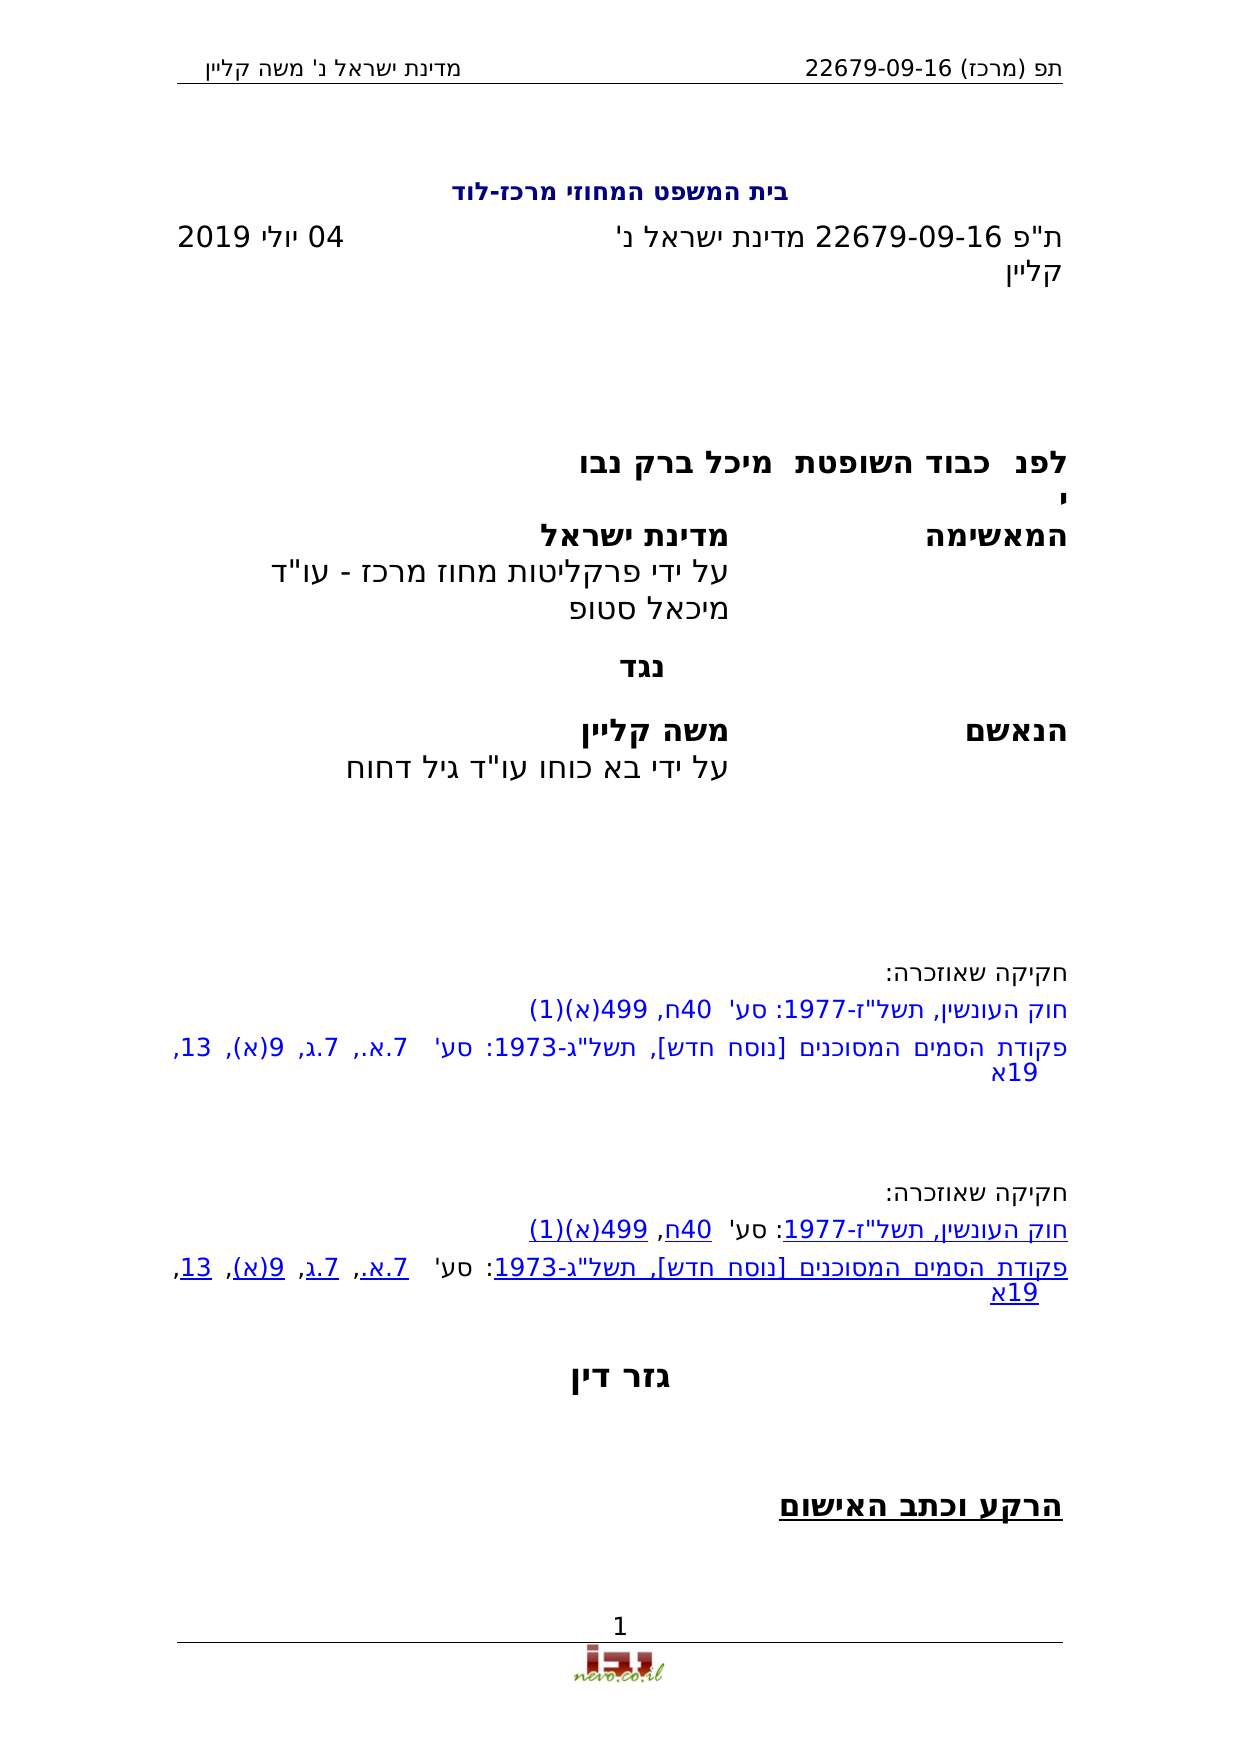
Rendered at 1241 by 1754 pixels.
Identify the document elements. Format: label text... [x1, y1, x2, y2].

picture [574, 1644, 666, 1683]
table_cell חקיקה שאוזכרה: חוק העונשין, תשל"ז-1977: סע' 40ח, 499(א)(1) פקודת הסמים המסוכנים [נוסח חדש], תשל"ג-1973: סע' 7.א., 7.ג, 9(א), 13, 19א חקיקה שאוזכרה: חוק העונשין, תשל"ז-1977: סע' 40ח, 499(א)(1) פקודת הסמים המסוכנים [נוסח חדש], תשל"ג-1973: סע' 7.א., 7.ג, 9(א), 13, 19א גזר דין [161, 828, 1079, 1441]
table_cell הנאשם [741, 713, 1079, 828]
table_header בית המשפט המחוזי מרכז-לוד [166, 177, 1074, 221]
table_cell ת"פ 22679-09-16 מדינת ישראל נ' קליין [548, 221, 1074, 322]
table_cell 04 יולי 2019 [166, 221, 548, 322]
table_cell נגד [205, 626, 1079, 713]
text הרקע וכתב האישום [177, 1488, 1063, 1524]
table_header לפני [1002, 445, 1079, 517]
table_cell משה קליין על ידי בא כוחו עו"ד גיל דחוח [205, 713, 741, 828]
table_header כבוד השופטת מיכל ברק נבו [205, 445, 1002, 517]
table_cell מדינת ישראל על ידי פרקליטות מחוז מרכז - עו"ד מיכאל סטופ [205, 518, 741, 626]
table_cell המאשימה [741, 518, 1079, 626]
